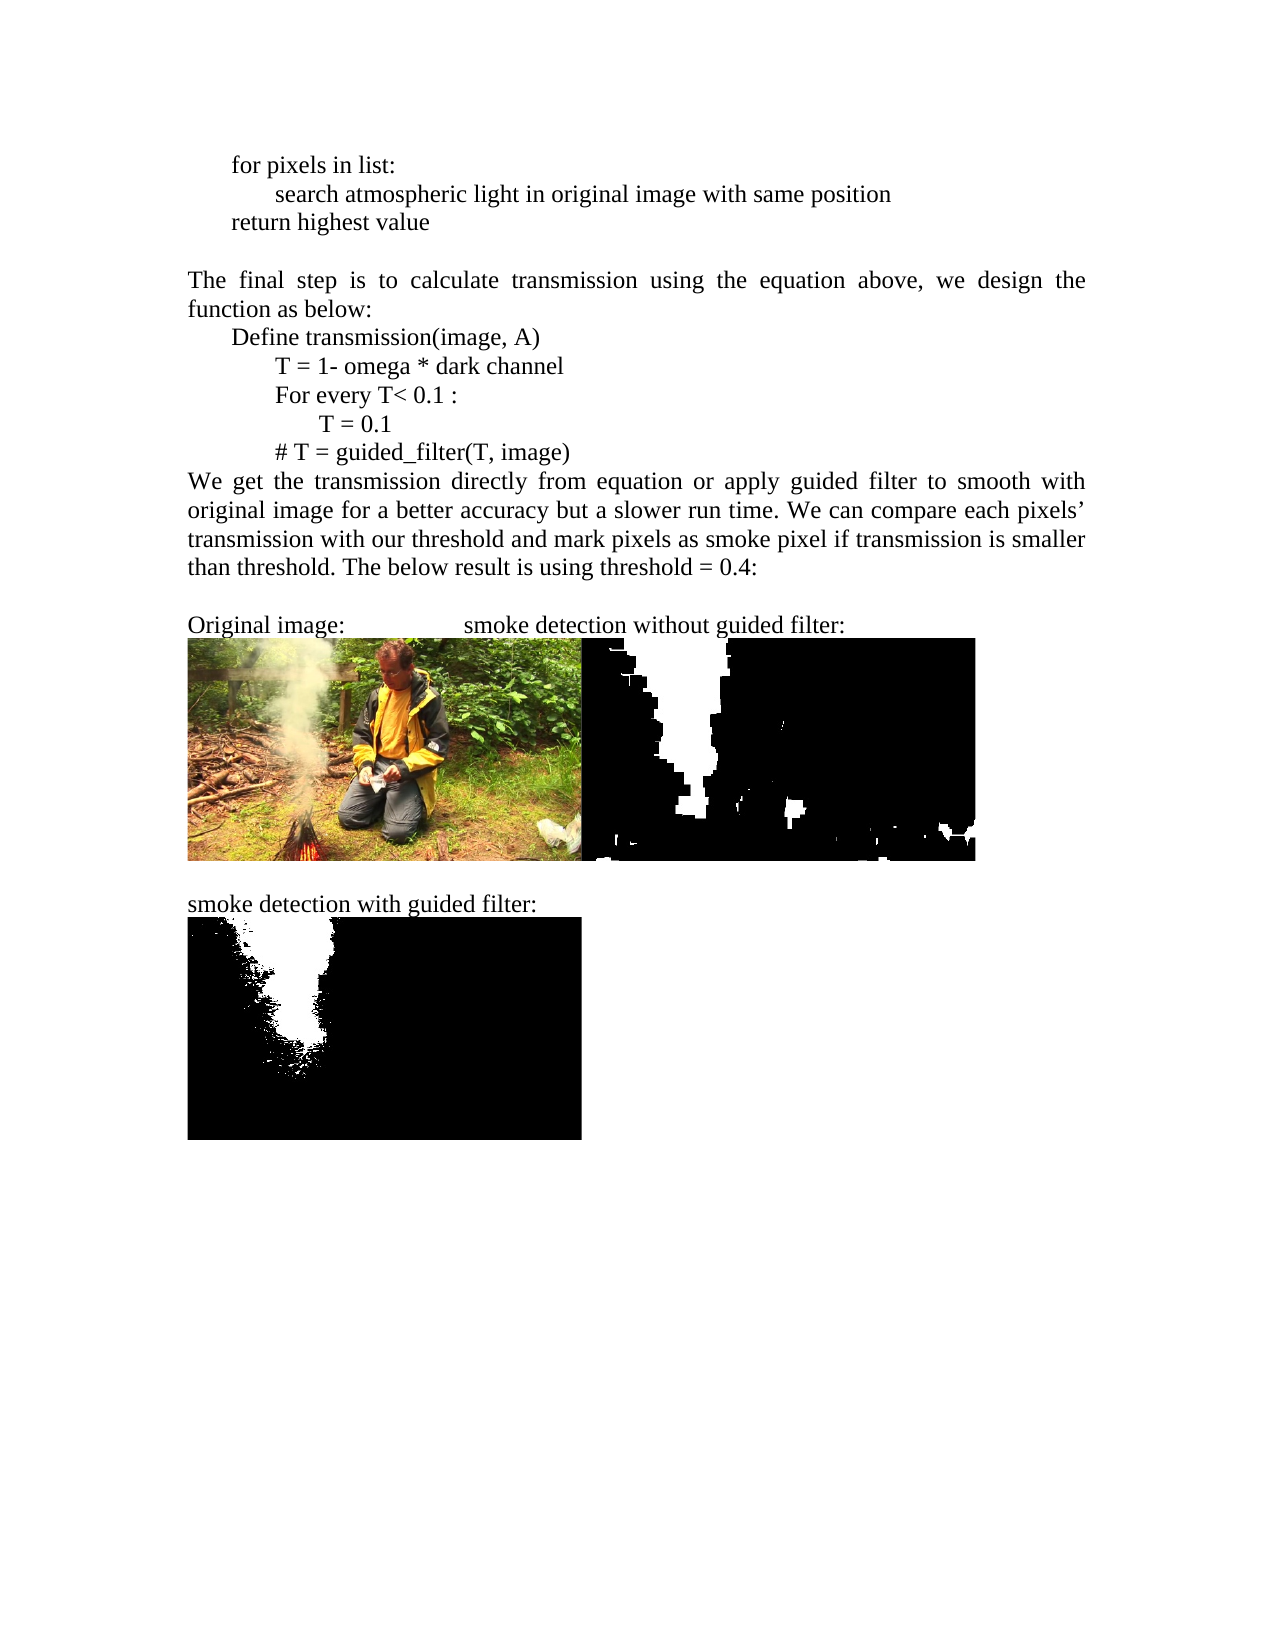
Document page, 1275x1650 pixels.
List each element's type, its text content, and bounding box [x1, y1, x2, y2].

picture [187, 638, 976, 861]
text T = 0.1 [187, 409, 1087, 437]
text For every T< 0.1 : [187, 380, 1087, 409]
text We get the transmission directly from equation or apply guided filter to smooth with original image for a better accuracy but a slower run time. We can compare each pixels’ transmission with our threshold and mark pixels as smoke pixel if transmission is smaller than threshold. The below result is using threshold = 0.4: [187, 466, 1087, 581]
text T = 1- omega * dark channel [187, 351, 1087, 380]
text The final step is to calculate transmission using the equation above, we design the function as below: [187, 265, 1087, 322]
text Define transmission(image, A) [187, 322, 1087, 351]
text return highest value [187, 207, 1087, 236]
text Original image: smoke detection without guided filter: [187, 610, 1087, 639]
text # T = guided_filter(T, image) [187, 437, 1087, 466]
picture [187, 917, 582, 1140]
text smoke detection with guided filter: [187, 889, 1087, 918]
text search atmospheric light in original image with same position [187, 179, 1087, 207]
text for pixels in list: [187, 150, 1087, 179]
